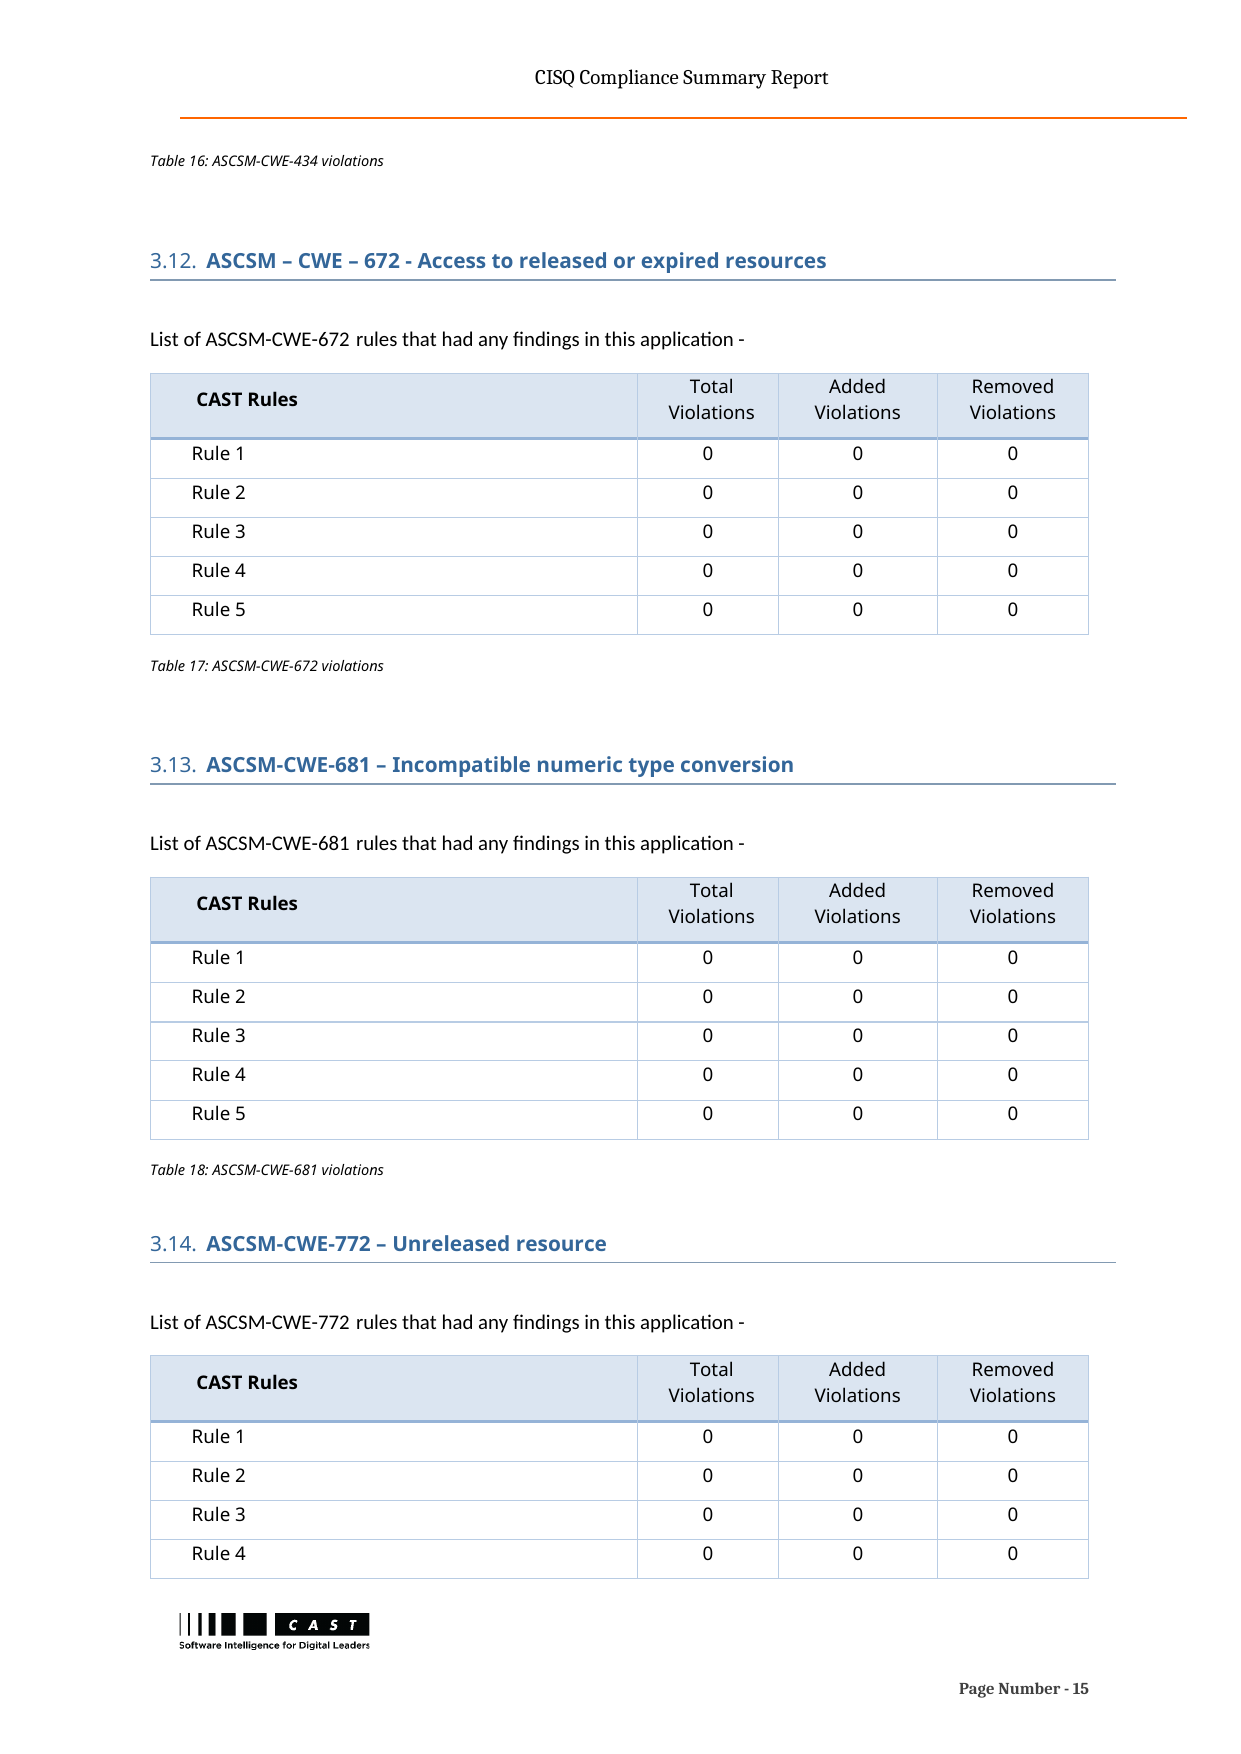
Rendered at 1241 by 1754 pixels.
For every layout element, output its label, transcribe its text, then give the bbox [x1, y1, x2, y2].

table_header Total Violations [638, 878, 778, 941]
table_cell 0 [638, 1101, 778, 1138]
table_cell 0 [779, 983, 937, 1021]
table_cell 0 [938, 518, 1088, 556]
table_cell 0 [638, 1501, 778, 1539]
table_cell 0 [779, 518, 937, 556]
table_cell 0 [779, 557, 937, 595]
table_cell 0 [638, 557, 778, 595]
table_cell 0 [638, 518, 778, 556]
table_header Total Violations [638, 1356, 778, 1420]
text Table 17: ASCSM-CWE-672 violations [150, 655, 1184, 675]
text List of ASCSM-CWE-672 rules that had any findings in this application - [150, 326, 1116, 352]
table_header CAST Rules [151, 878, 637, 941]
table_cell Rule 5 [151, 596, 637, 634]
table_cell 0 [779, 1423, 937, 1461]
table_cell 0 [779, 596, 937, 634]
table_cell 0 [938, 596, 1088, 634]
picture [179, 1613, 370, 1651]
table_cell 0 [638, 1423, 778, 1461]
table_cell 0 [938, 1101, 1088, 1138]
table_cell 0 [779, 1540, 937, 1578]
table_cell 0 [938, 440, 1088, 478]
table_header CAST Rules [151, 1356, 637, 1420]
table_cell 0 [938, 557, 1088, 595]
table_header Added Violations [779, 1356, 937, 1420]
table_cell 0 [938, 1023, 1088, 1060]
table_cell Rule 3 [151, 518, 637, 556]
table_header Added Violations [779, 374, 937, 437]
table_cell 0 [779, 1462, 937, 1500]
table_cell 0 [779, 1061, 937, 1099]
table_cell Rule 3 [151, 1501, 637, 1539]
subtitle ASCSM-CWE-772 – Unreleased resource [150, 1229, 1116, 1262]
text Table 18: ASCSM-CWE-681 violations [150, 1159, 1184, 1179]
table_cell 0 [938, 479, 1088, 517]
table_header Removed Violations [938, 374, 1088, 437]
subtitle ASCSM-CWE-681 – Incompatible numeric type conversion [150, 751, 1116, 783]
table_cell 0 [638, 1540, 778, 1578]
text Table 16: ASCSM-CWE-434 violations [150, 151, 1184, 171]
table_cell 0 [779, 1101, 937, 1138]
table_cell 0 [779, 440, 937, 478]
table_header Added Violations [779, 878, 937, 941]
table_header Removed Violations [938, 878, 1088, 941]
table_cell 0 [938, 1501, 1088, 1539]
table_cell 0 [938, 983, 1088, 1021]
table_header Total Violations [638, 374, 778, 437]
table_cell Rule 1 [151, 440, 637, 478]
table_cell 0 [638, 479, 778, 517]
table_header Removed Violations [938, 1356, 1088, 1420]
table_cell 0 [638, 1061, 778, 1099]
table_cell 0 [638, 440, 778, 478]
table_cell Rule 2 [151, 1462, 637, 1500]
table_cell 0 [779, 944, 937, 982]
table_cell 0 [938, 1423, 1088, 1461]
table_cell 0 [638, 944, 778, 982]
table_cell Rule 2 [151, 479, 637, 517]
table_cell 0 [638, 1023, 778, 1060]
table_cell 0 [638, 983, 778, 1021]
table_cell 0 [938, 1462, 1088, 1500]
table_cell Rule 3 [151, 1023, 637, 1060]
table_cell Rule 2 [151, 983, 637, 1021]
table_cell 0 [779, 479, 937, 517]
table_cell Rule 4 [151, 1540, 637, 1578]
table_cell Rule 4 [151, 557, 637, 595]
table_cell 0 [638, 1462, 778, 1500]
table_cell 0 [779, 1023, 937, 1060]
text List of ASCSM-CWE-681 rules that had any findings in this application - [150, 831, 350, 856]
subtitle ASCSM – CWE – 672 - Access to released or expired resources [150, 246, 1116, 279]
table_cell Rule 5 [151, 1101, 637, 1138]
table_cell Rule 4 [151, 1061, 637, 1099]
table_cell 0 [779, 1501, 937, 1539]
table_cell 0 [938, 1540, 1088, 1578]
table_header CAST Rules [151, 374, 637, 437]
table_cell 0 [938, 1061, 1088, 1099]
table_cell Rule 1 [151, 944, 637, 982]
table_cell 0 [938, 944, 1088, 982]
table_cell Rule 1 [151, 1423, 637, 1461]
table_cell 0 [638, 596, 778, 634]
text List of ASCSM-CWE-772 rules that had any findings in this application - [150, 1309, 1116, 1335]
text List of ASCSM-CWE-681 rules that had any findings in this application - [356, 831, 1116, 856]
